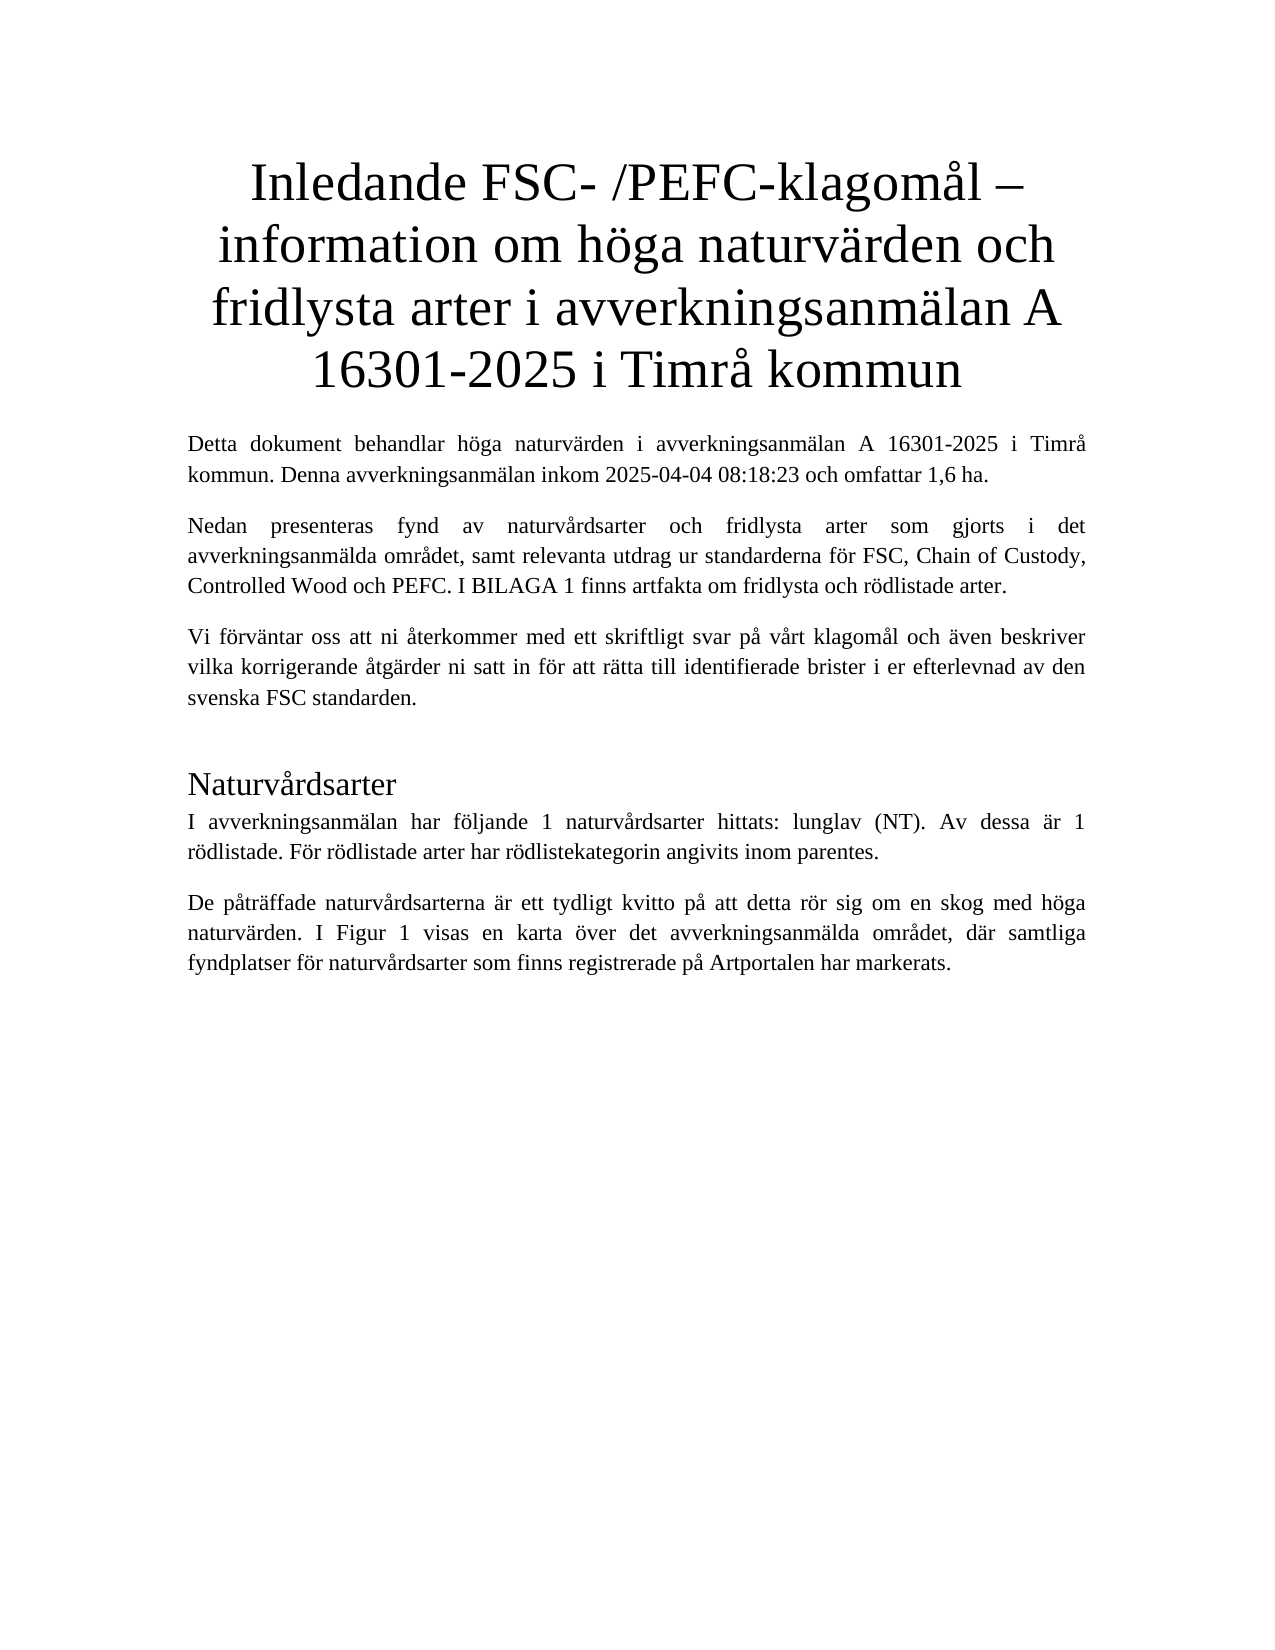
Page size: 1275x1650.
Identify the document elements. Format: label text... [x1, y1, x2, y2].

subtitle Naturvårdsarter [187, 764, 1087, 802]
text Vi förväntar oss att ni återkommer med ett skriftligt svar på vårt klagomål och även beskriver vilka korrigerande åtgärder ni satt in för att rätta till identifierade brister i er efterlevnad av den svenska FSC standarden. [187, 623, 1087, 710]
text Detta dokument behandlar höga naturvärden i avverkningsanmälan A 16301-2025 i Timrå kommun. Denna avverkningsanmälan inkom 2025-04-04 08:18:23 och omfattar 1,6 ha. [187, 430, 1087, 487]
text De påträffade naturvårdsarterna är ett tydligt kvitto på att detta rör sig om en skog med höga naturvärden. I Figur 1 visas en karta över det avverkningsanmälda området, där samtliga fyndplatser för naturvårdsarter som finns registrerade på Artportalen har markerats. [187, 889, 1087, 976]
title Inledande FSC- /PEFC-klagomål – information om höga naturvärden och fridlysta arter i avverkningsanmälan A 16301-2025 i Timrå kommun [187, 150, 1087, 399]
text Nedan presenteras fynd av naturvårdsarter och fridlysta arter som gjorts i det avverkningsanmälda området, samt relevanta utdrag ur standarderna för FSC, Chain of Custody, Controlled Wood och PEFC. I BILAGA 1 finns artfakta om fridlysta och rödlistade arter. [187, 512, 1087, 598]
text I avverkningsanmälan har följande 1 naturvårdsarter hittats: lunglav (NT). Av dessa är 1 rödlistade. För rödlistade arter har rödlistekategorin angivits inom parentes. [187, 808, 1087, 864]
